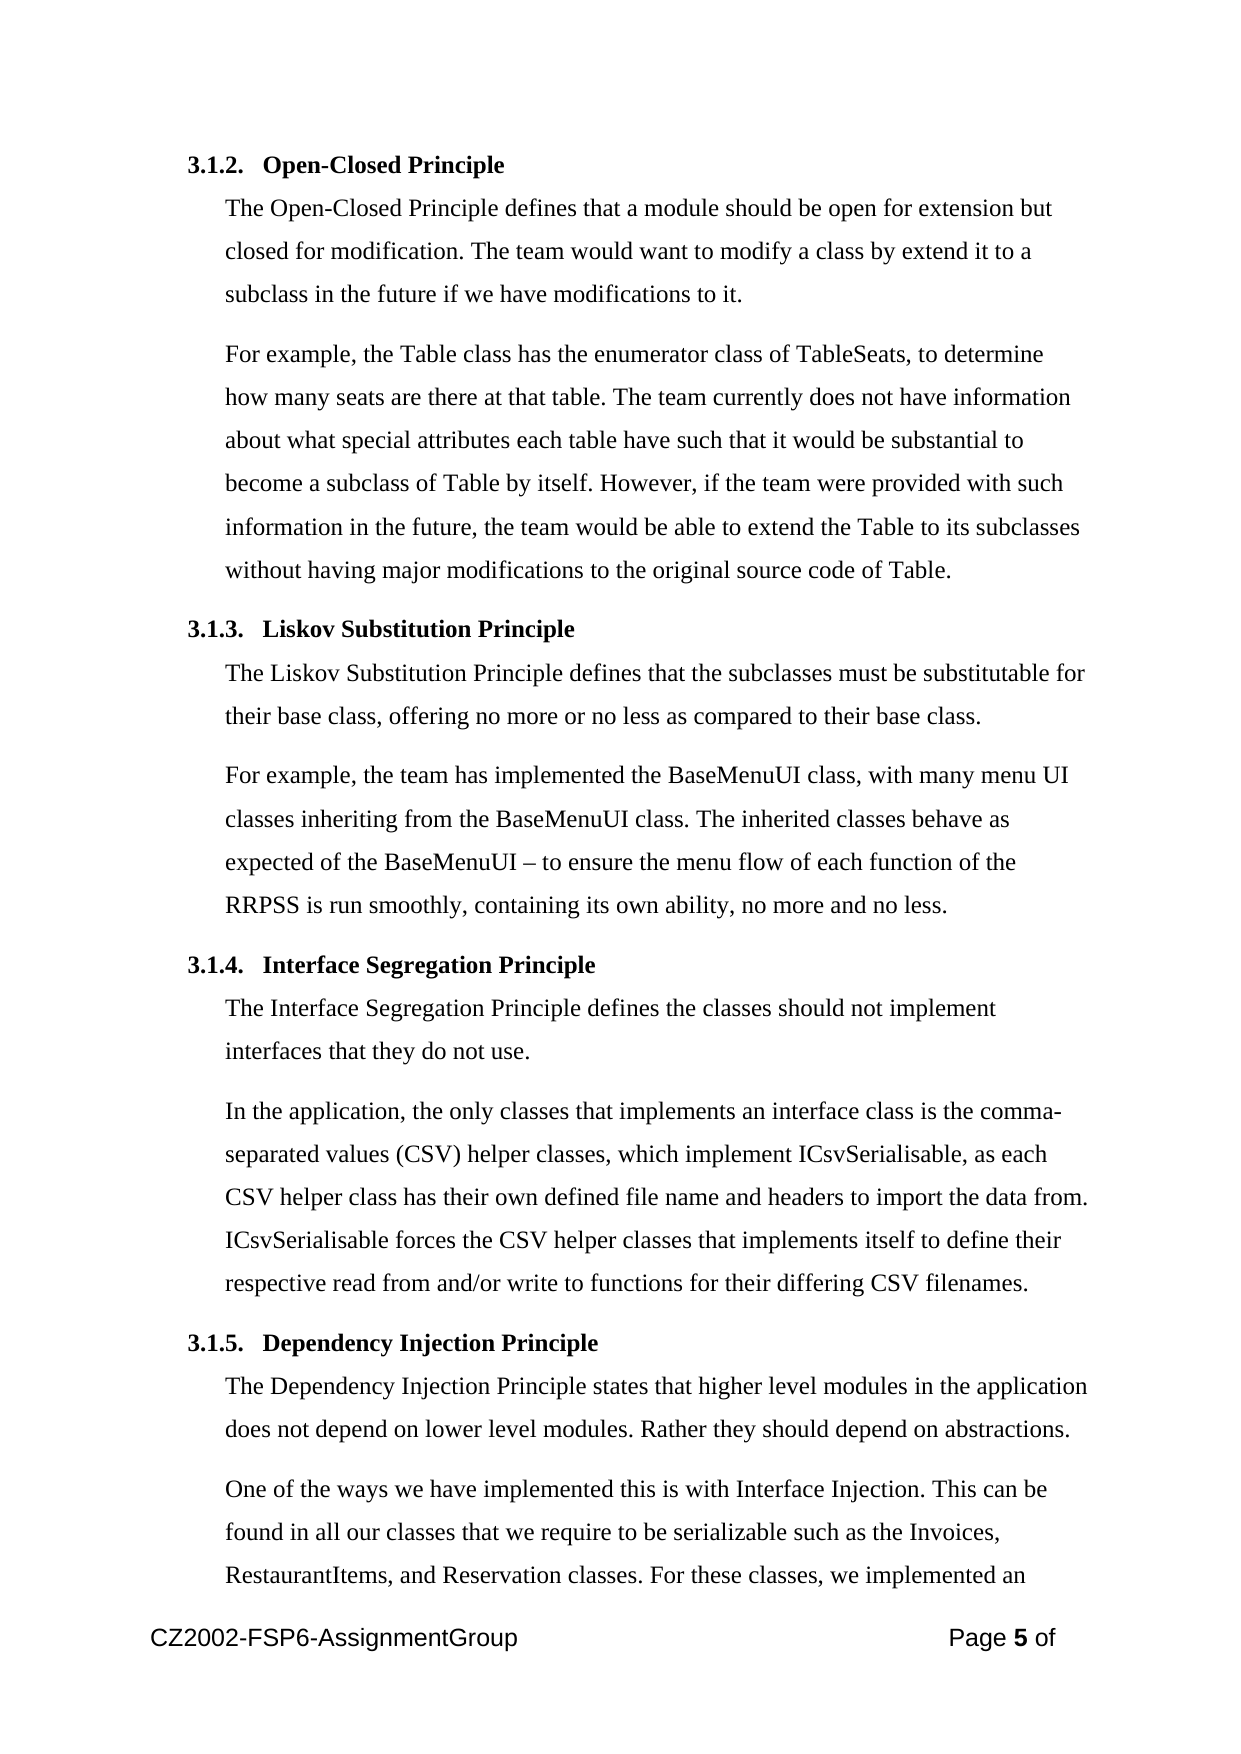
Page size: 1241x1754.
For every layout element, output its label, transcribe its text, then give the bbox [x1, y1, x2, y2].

text The Liskov Substitution Principle defines that the subclasses must be substitutable for their base class, offering no more or no less as compared to their base class. [225, 658, 1090, 729]
subtitle Dependency Injection Principle [187, 1328, 1090, 1357]
text The Interface Segregation Principle defines the classes should not implement interfaces that they do not use. [225, 993, 1090, 1065]
text The Dependency Injection Principle states that higher level modules in the application does not depend on lower level modules. Rather they should depend on abstractions. [225, 1371, 1090, 1443]
text For example, the team has implemented the BaseMenuUI class, with many menu UI classes inheriting from the BaseMenuUI class. The inherited classes behave as expected of the BaseMenuUI – to ensure the menu flow of each function of the RRPSS is run smoothly, containing its own ability, no more and no less. [225, 761, 1090, 919]
text The Open-Closed Principle defines that a module should be open for extension but closed for modification. The team would want to modify a class by extend it to a subclass in the future if we have modifications to it. [225, 193, 1090, 308]
text For example, the Table class has the enumerator class of TableSeats, to determine how many seats are there at that table. The team currently does not have information about what special attributes each table have such that it would be substantial to become a subclass of Table by itself. However, if the team were provided with such information in the future, the team would be able to extend the Table to its subclasses without having major modifications to the original source code of Table. [225, 339, 1090, 583]
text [225, 1474, 1090, 1589]
subtitle Liskov Substitution Principle [187, 614, 1090, 643]
text In the application, the only classes that implements an interface class is the comma-separated values (CSV) helper classes, which implement ICsvSerialisable, as each CSV helper class has their own defined file name and headers to import the data from. ICsvSerialisable forces the CSV helper classes that implements itself to define their respective read from and/or write to functions for their differing CSV filenames. [225, 1096, 1090, 1297]
subtitle Open-Closed Principle [187, 150, 1090, 179]
subtitle Interface Segregation Principle [187, 950, 1090, 978]
